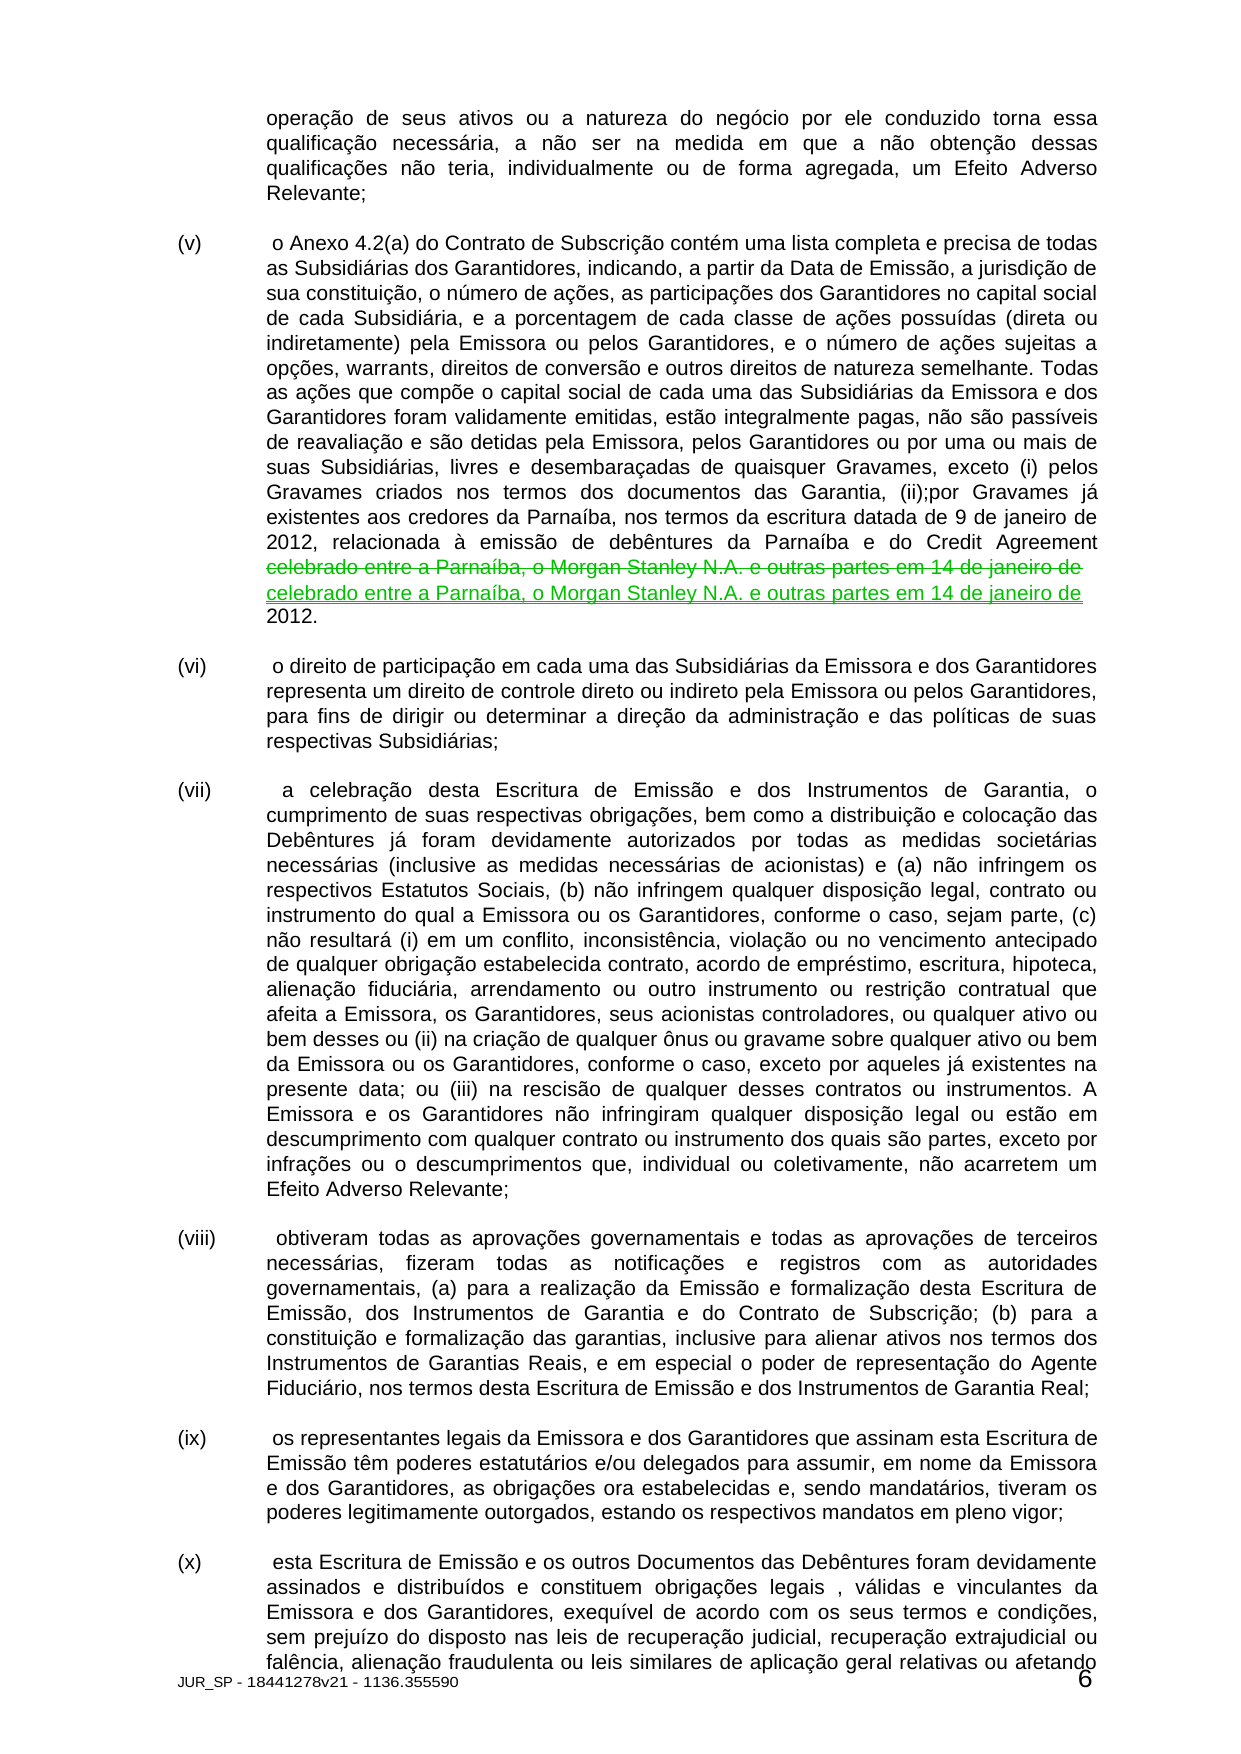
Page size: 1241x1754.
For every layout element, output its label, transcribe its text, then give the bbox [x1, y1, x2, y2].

text celebrado entre a Parnaíba, o Morgan Stanley N.A. e outras partes em 14 de janeiro de 2012. [266, 580, 1107, 628]
list obtiveram todas as aprovações governamentais e todas as aprovações de terceiros necessárias, fizeram todas as notificações e registros com as autoridades governamentais, (a) para a realização da Emissão e formalização desta Escritura de Emissão, dos Instrumentos de Garantia e do Contrato de Subscrição; (b) para a constituição e formalização das garantias, inclusive para alienar ativos nos termos dos Instrumentos de Garantias Reais, e em especial o poder de representação do Agente Fiduciário, nos termos desta Escritura de Emissão e dos Instrumentos de Garantia Real; [177, 1226, 1099, 1399]
list a celebração desta Escritura de Emissão e dos Instrumentos de Garantia, o cumprimento de suas respectivas obrigações, bem como a distribuição e colocação das Debêntures já foram devidamente autorizados por todas as medidas societárias necessárias (inclusive as medidas necessárias de acionistas) e (a) não infringem os respectivos Estatutos Sociais, (b) não infringem qualquer disposição legal, contrato ou instrumento do qual a Emissora ou os Garantidores, conforme o caso, sejam parte, (c) não resultará (i) em um conflito, inconsistência, violação ou no vencimento antecipado de qualquer obrigação estabelecida contrato, acordo de empréstimo, escritura, hipoteca, alienação fiduciária, arrendamento ou outro instrumento ou restrição contratual que afeita a Emissora, os Garantidores, seus acionistas controladores, ou qualquer ativo ou bem desses ou (ii) na criação de qualquer ônus ou gravame sobre qualquer ativo ou bem da Emissora ou os Garantidores, conforme o caso, exceto por aqueles já existentes na presente data; ou (iii) na rescisão de qualquer desses contratos ou instrumentos. A Emissora e os Garantidores não infringiram qualquer disposição legal ou estão em descumprimento com qualquer contrato ou instrumento dos quais são partes, exceto por infrações ou o descumprimentos que, individual ou coletivamente, não acarretem um Efeito Adverso Relevante; [177, 778, 1099, 1200]
list os representantes legais da Emissora e dos Garantidores que assinam esta Escritura de Emissão têm poderes estatutários e/ou delegados para assumir, em nome da Emissora e dos Garantidores, as obrigações ora estabelecidas e, sendo mandatários, tiveram os poderes legitimamente outorgados, estando os respectivos mandatos em pleno vigor; [177, 1426, 1099, 1524]
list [177, 106, 1099, 205]
list o direito de participação em cada uma das Subsidiárias da Emissora e dos Garantidores representa um direito de controle direto ou indireto pela Emissora ou pelos Garantidores, para fins de dirigir ou determinar a direção da administração e das políticas de suas respectivas Subsidiárias; [177, 654, 1099, 753]
list o Anexo 4.2(a) do Contrato de Subscrição contém uma lista completa e precisa de todas as Subsidiárias dos Garantidores, indicando, a partir da Data de Emissão, a jurisdição de sua constituição, o número de ações, as participações dos Garantidores no capital social de cada Subsidiária, e a porcentagem de cada classe de ações possuídas (direta ou indiretamente) pela Emissora ou pelos Garantidores, e o número de ações sujeitas a opções, warrants, direitos de conversão e outros direitos de natureza semelhante. Todas as ações que compõe o capital social de cada uma das Subsidiárias da Emissora e dos Garantidores foram validamente emitidas, estão integralmente pagas, não são passíveis de reavaliação e são detidas pela Emissora, pelos Garantidores ou por uma ou mais de suas Subsidiárias, livres e desembaraçadas de quaisquer Gravames, exceto (i) pelos Gravames criados nos termos dos documentos das Garantia, (ii);por Gravames já existentes aos credores da Parnaíba, nos termos da escritura datada de 9 de janeiro de 2012, relacionada à emissão de debêntures da Parnaíba e do Credit Agreement celebrado entre a Parnaíba, o Morgan Stanley N.A. e outras partes em 14 de janeiro de [177, 231, 1099, 578]
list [177, 1550, 1099, 1674]
